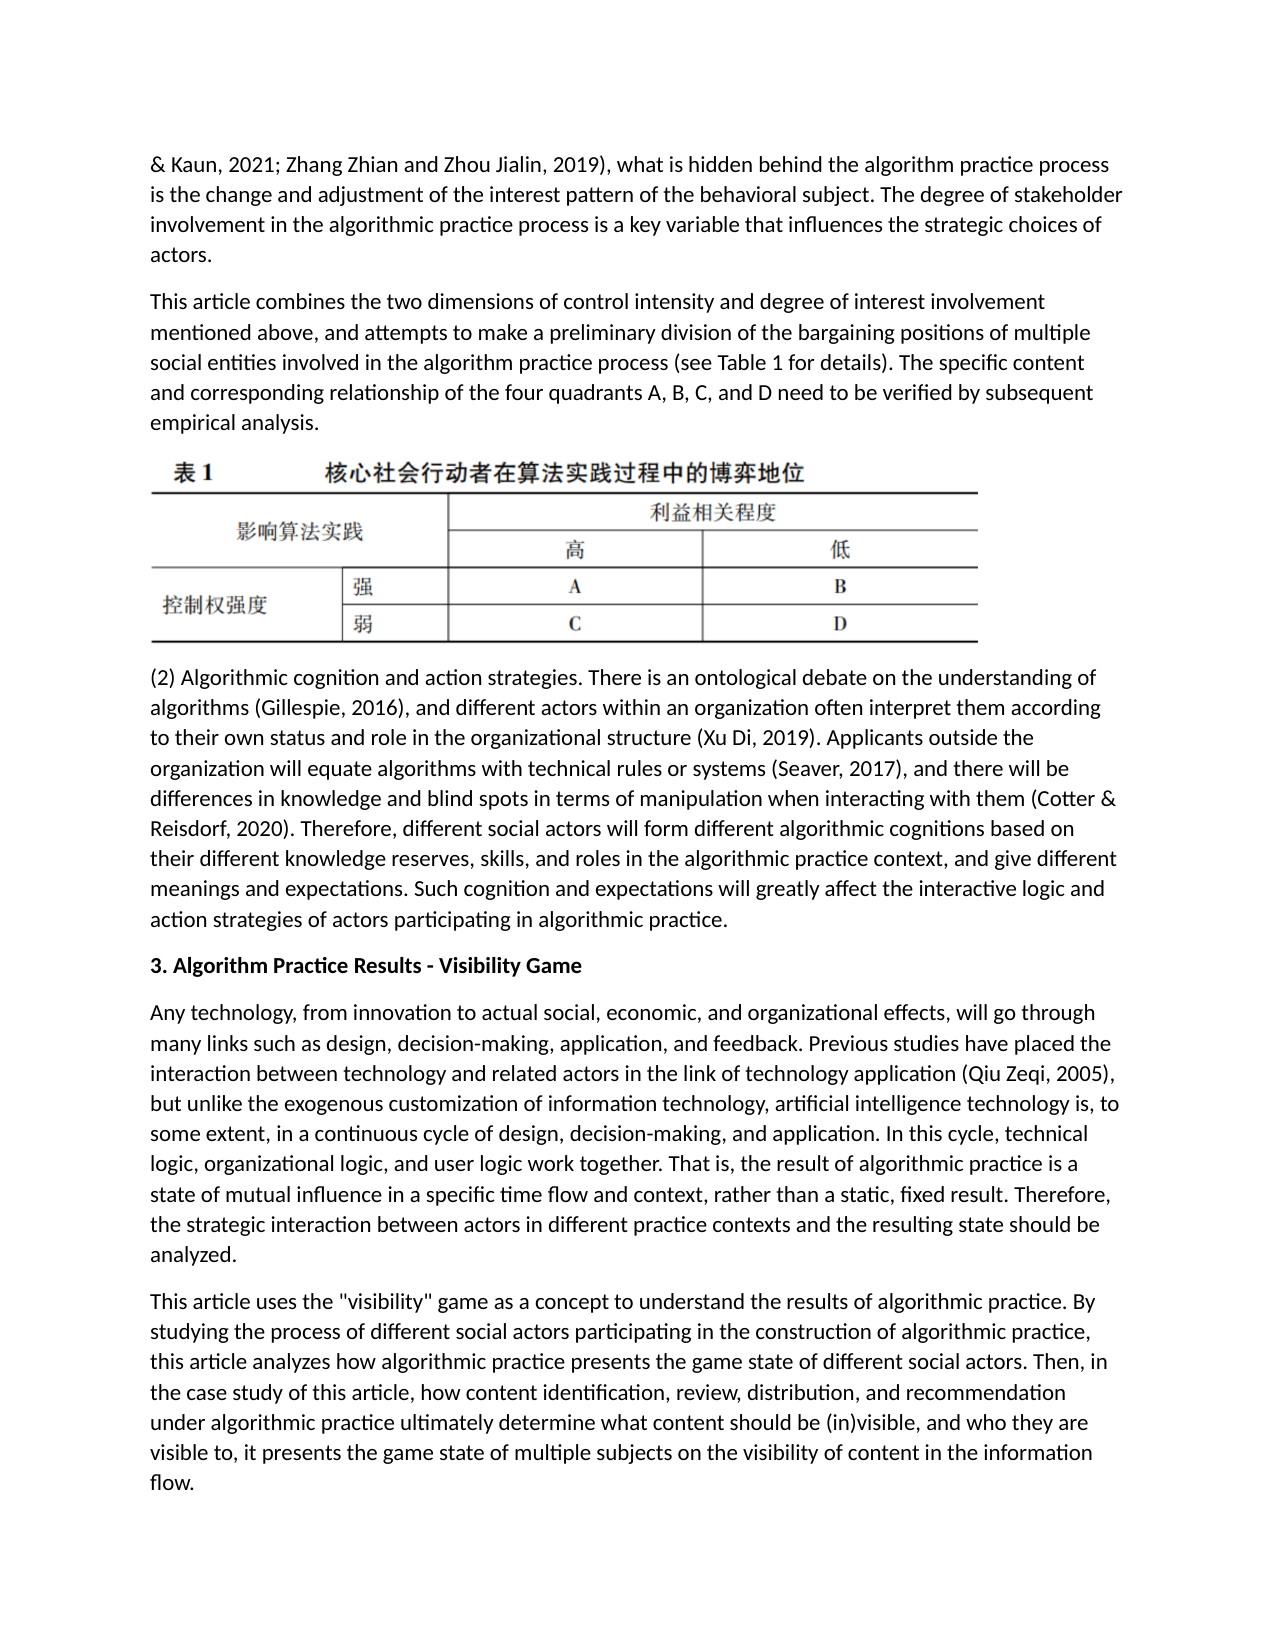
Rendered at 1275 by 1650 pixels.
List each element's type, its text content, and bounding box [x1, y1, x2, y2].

text This article uses the "visibility" game as a concept to understand the results of algorithmic practice. By studying the process of different social actors participating in the construction of algorithmic practice, this article analyzes how algorithmic practice presents the game state of different social actors. Then, in the case study of this article, how content identification, review, distribution, and recommendation under algorithmic practice ultimately determine what content should be (in)visible, and who they are visible to, it presents the game state of multiple subjects on the visibility of content in the information flow. [150, 1287, 1125, 1496]
picture [150, 455, 979, 645]
text 3. Algorithm Practice Results - Visibility Game [150, 952, 1125, 980]
text Any technology, from innovation to actual social, economic, and organizational effects, will go through many links such as design, decision-making, application, and feedback. Previous studies have placed the interaction between technology and related actors in the link of technology application (Qiu Zeqi, 2005), but unlike the exogenous customization of information technology, artificial intelligence technology is, to some extent, in a continuous cycle of design, decision-making, and application. In this cycle, technical logic, organizational logic, and user logic work together. That is, the result of algorithmic practice is a state of mutual influence in a specific time flow and context, rather than a static, fixed result. Therefore, the strategic interaction between actors in different practice contexts and the resulting state should be analyzed. [150, 998, 1125, 1268]
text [150, 150, 1125, 269]
text This article combines the two dimensions of control intensity and degree of interest involvement mentioned above, and attempts to make a preliminary division of the bargaining positions of multiple social entities involved in the algorithm practice process (see Table 1 for details). The specific content and corresponding relationship of the four quadrants A, B, C, and D need to be verified by subsequent empirical analysis. [150, 287, 1125, 436]
text (2) Algorithmic cognition and action strategies. There is an ontological debate on the understanding of algorithms (Gillespie, 2016), and different actors within an organization often interpret them according to their own status and role in the organizational structure (Xu Di, 2019). Applicants outside the organization will equate algorithms with technical rules or systems (Seaver, 2017), and there will be differences in knowledge and blind spots in terms of manipulation when interacting with them (Cotter & Reisdorf, 2020). Therefore, different social actors will form different algorithmic cognitions based on their different knowledge reserves, skills, and roles in the algorithmic practice context, and give different meanings and expectations. Such cognition and expectations will greatly affect the interactive logic and action strategies of actors participating in algorithmic practice. [150, 663, 1125, 933]
